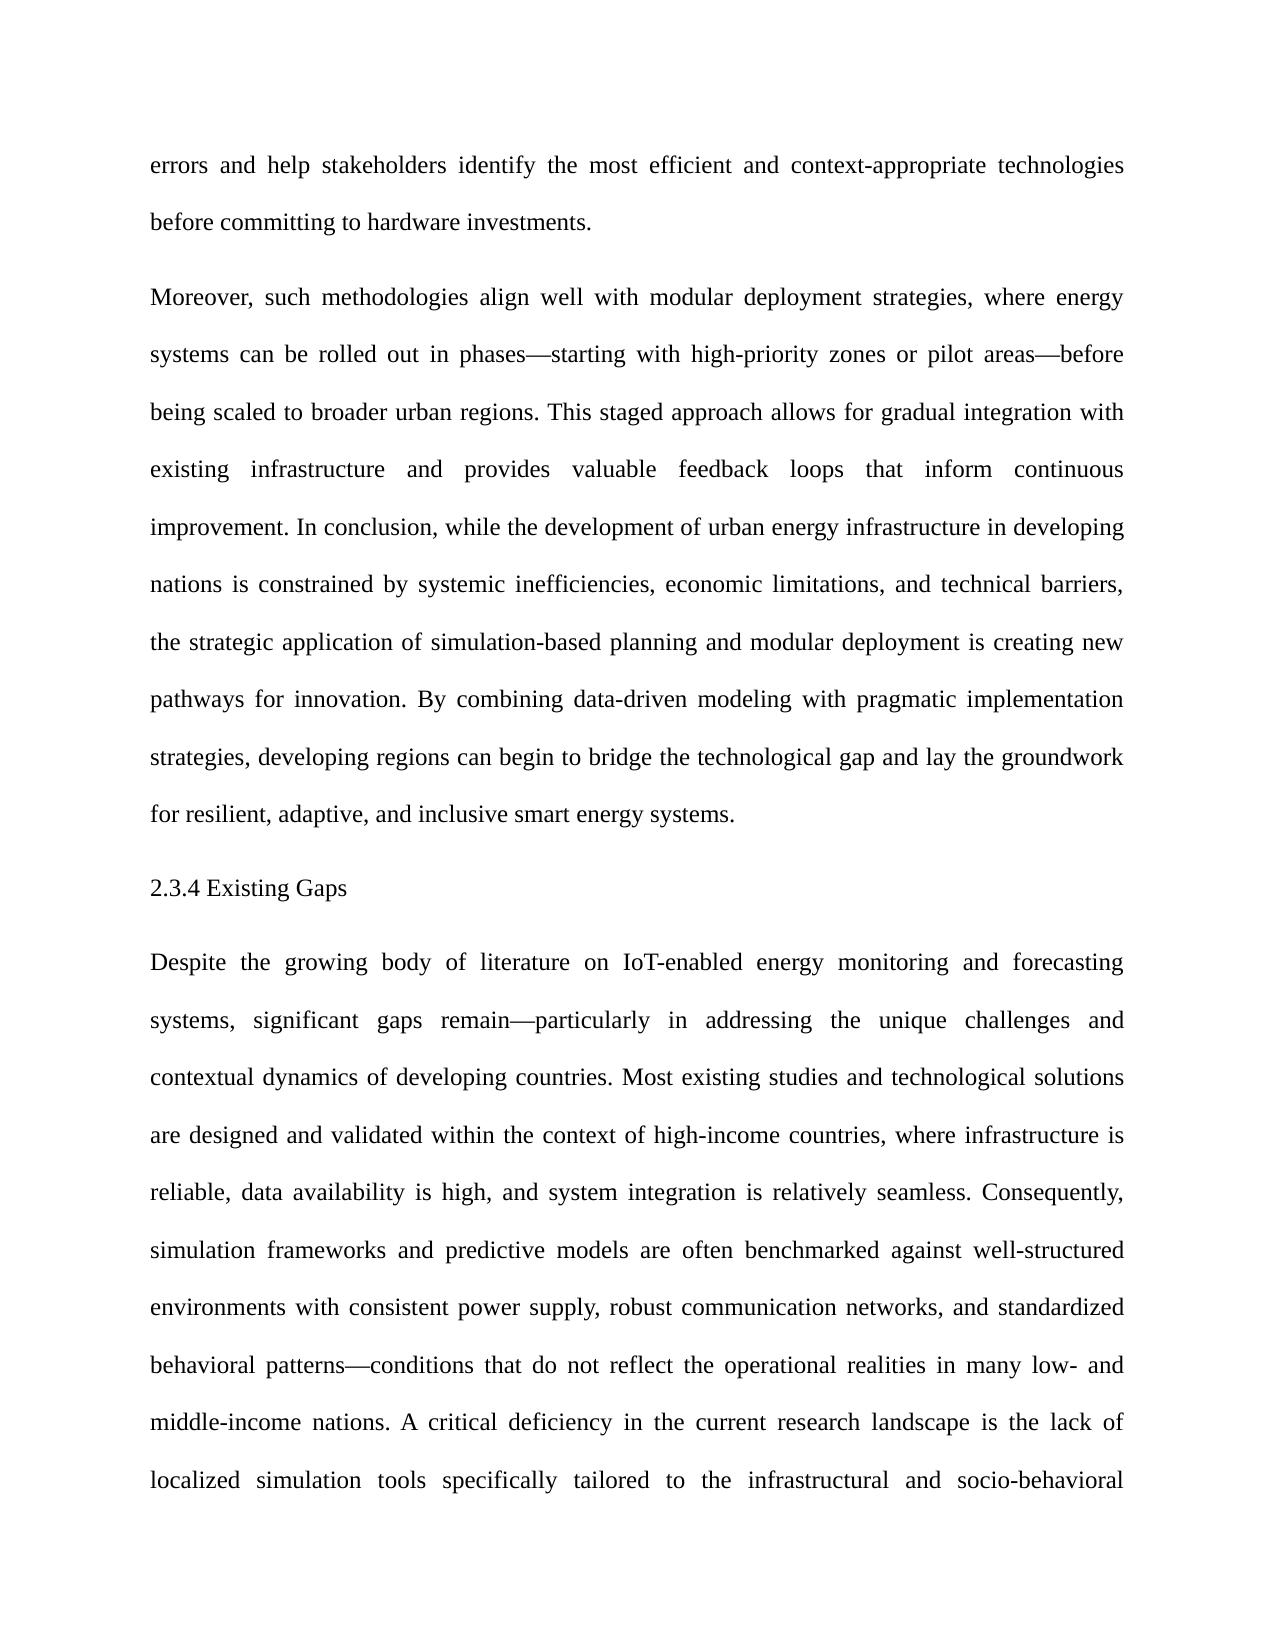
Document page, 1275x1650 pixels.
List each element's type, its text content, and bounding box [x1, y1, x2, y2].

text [150, 150, 1125, 236]
text Moreover, such methodologies align well with modular deployment strategies, where energy systems can be rolled out in phases—starting with high-priority zones or pilot areas—before being scaled to broader urban regions. This staged approach allows for gradual integration with existing infrastructure and provides valuable feedback loops that inform continuous improvement. In conclusion, while the development of urban energy infrastructure in developing nations is constrained by systemic inefficiencies, economic limitations, and technical barriers, the strategic application of simulation-based planning and modular deployment is creating new pathways for innovation. By combining data-driven modeling with pragmatic implementation strategies, developing regions can begin to bridge the technological gap and lay the groundwork for resilient, adaptive, and inclusive smart energy systems. [150, 282, 1125, 828]
text 2.3.4 Existing Gaps [150, 873, 1125, 902]
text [150, 947, 1125, 1494]
